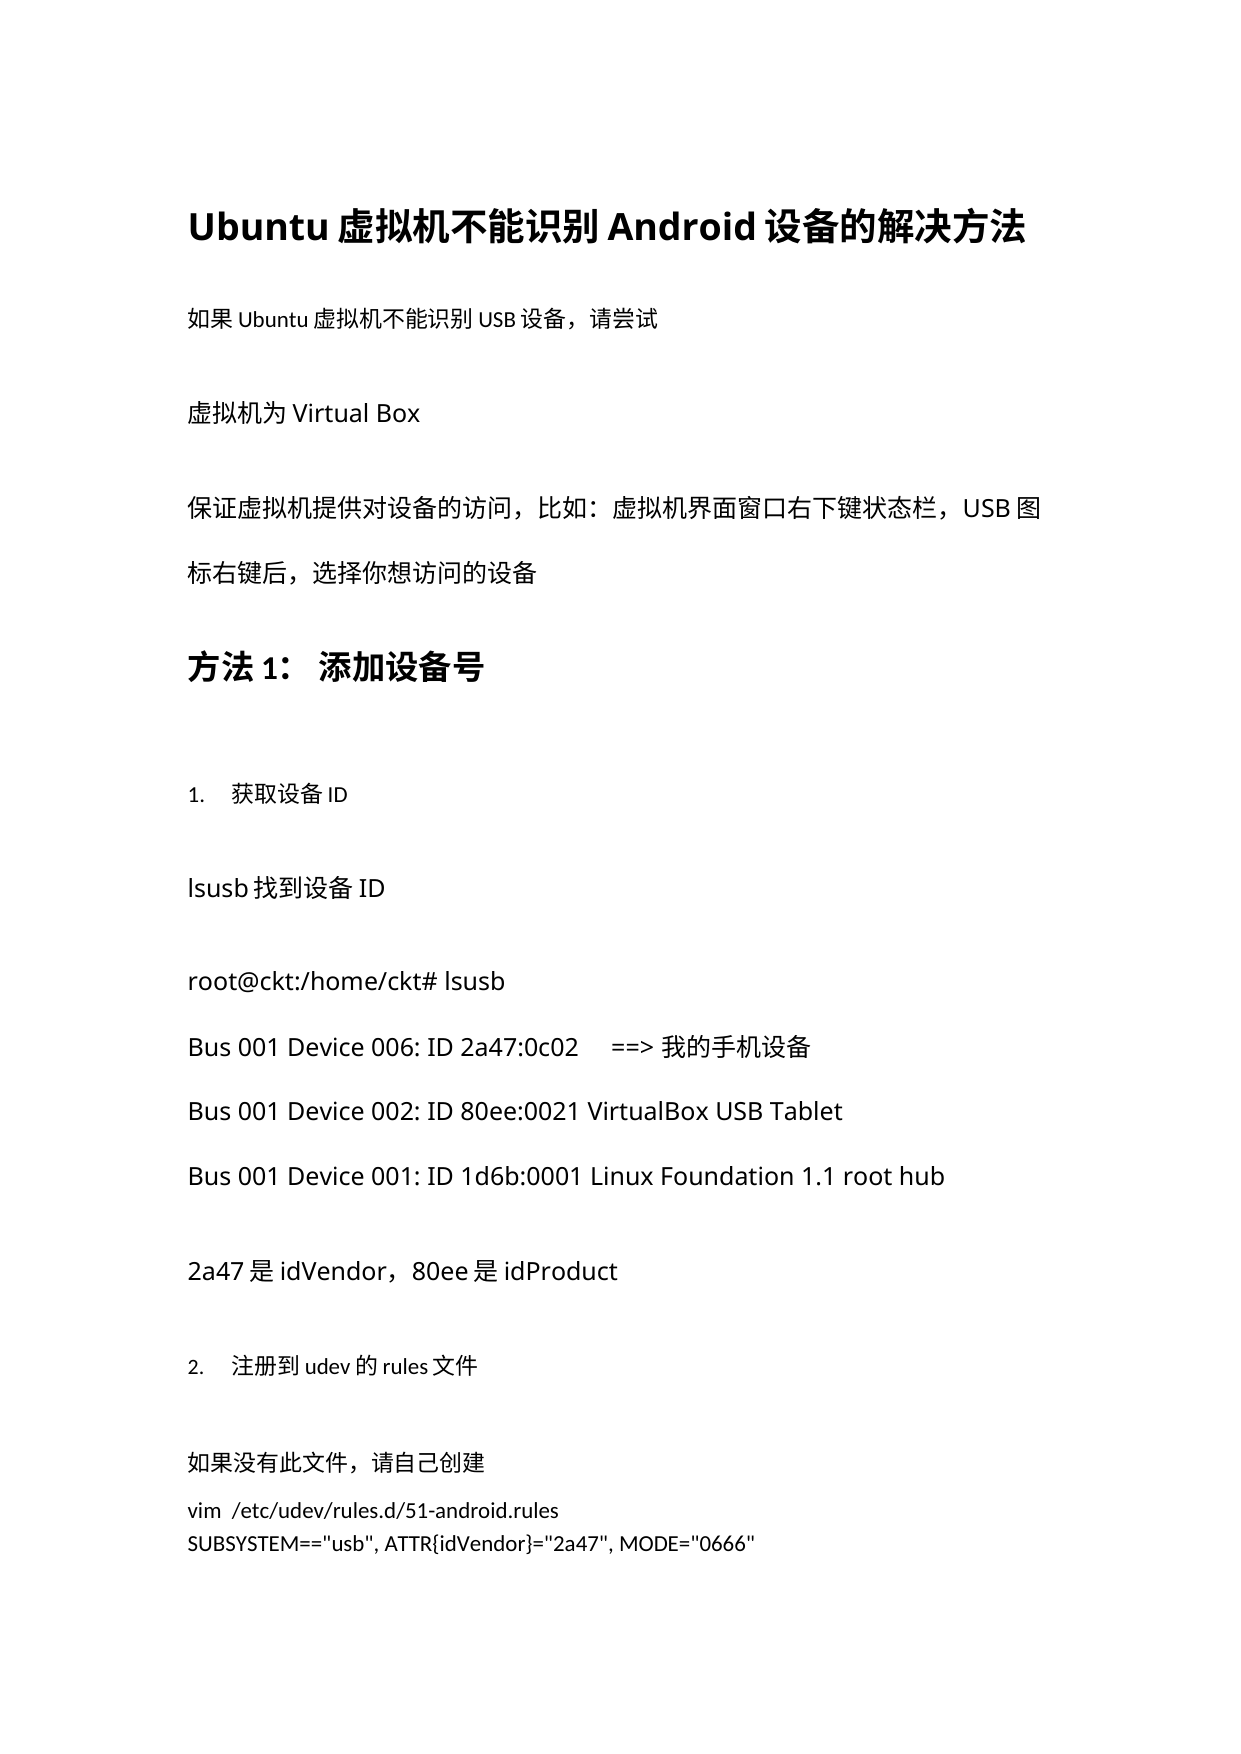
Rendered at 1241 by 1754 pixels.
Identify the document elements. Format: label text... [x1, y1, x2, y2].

subtitle 方法1： 添加设备号 [187, 633, 1053, 698]
text SUBSYSTEM=="usb", ATTR{idVendor}="2a47", MODE="0666" [187, 1527, 1053, 1559]
list 注册到udev的rules文件 [187, 1332, 1053, 1397]
text Bus 001 Device 001: ID 1d6b:0001 Linux Foundation 1.1 root hub [187, 1143, 1053, 1208]
text 保证虚拟机提供对设备的访问，比如：虚拟机界面窗口右下键状态栏，USB图标右键后，选择你想访问的设备 [187, 474, 1053, 604]
text 如果Ubuntu虚拟机不能识别USB设备，请尝试 [187, 285, 1053, 350]
text lsusb找到设备ID [187, 854, 1053, 919]
text 2a47是idVendor，80ee是idProduct [187, 1237, 1053, 1302]
text root@ckt:/home/ckt# lsusb [187, 948, 1053, 1013]
text Bus 001 Device 002: ID 80ee:0021 VirtualBox USB Tablet [187, 1078, 1053, 1143]
text 虚拟机为Virtual Box [187, 379, 1053, 444]
subtitle Ubuntu虚拟机不能识别Android设备的解决方法 [187, 191, 1053, 256]
text vim /etc/udev/rules.d/51-android.rules [187, 1494, 1053, 1527]
list 获取设备ID [187, 760, 1053, 825]
text 如果没有此文件，请自己创建 [187, 1429, 1053, 1494]
text Bus 001 Device 006: ID 2a47:0c02 ==> 我的手机设备 [187, 1013, 1053, 1078]
